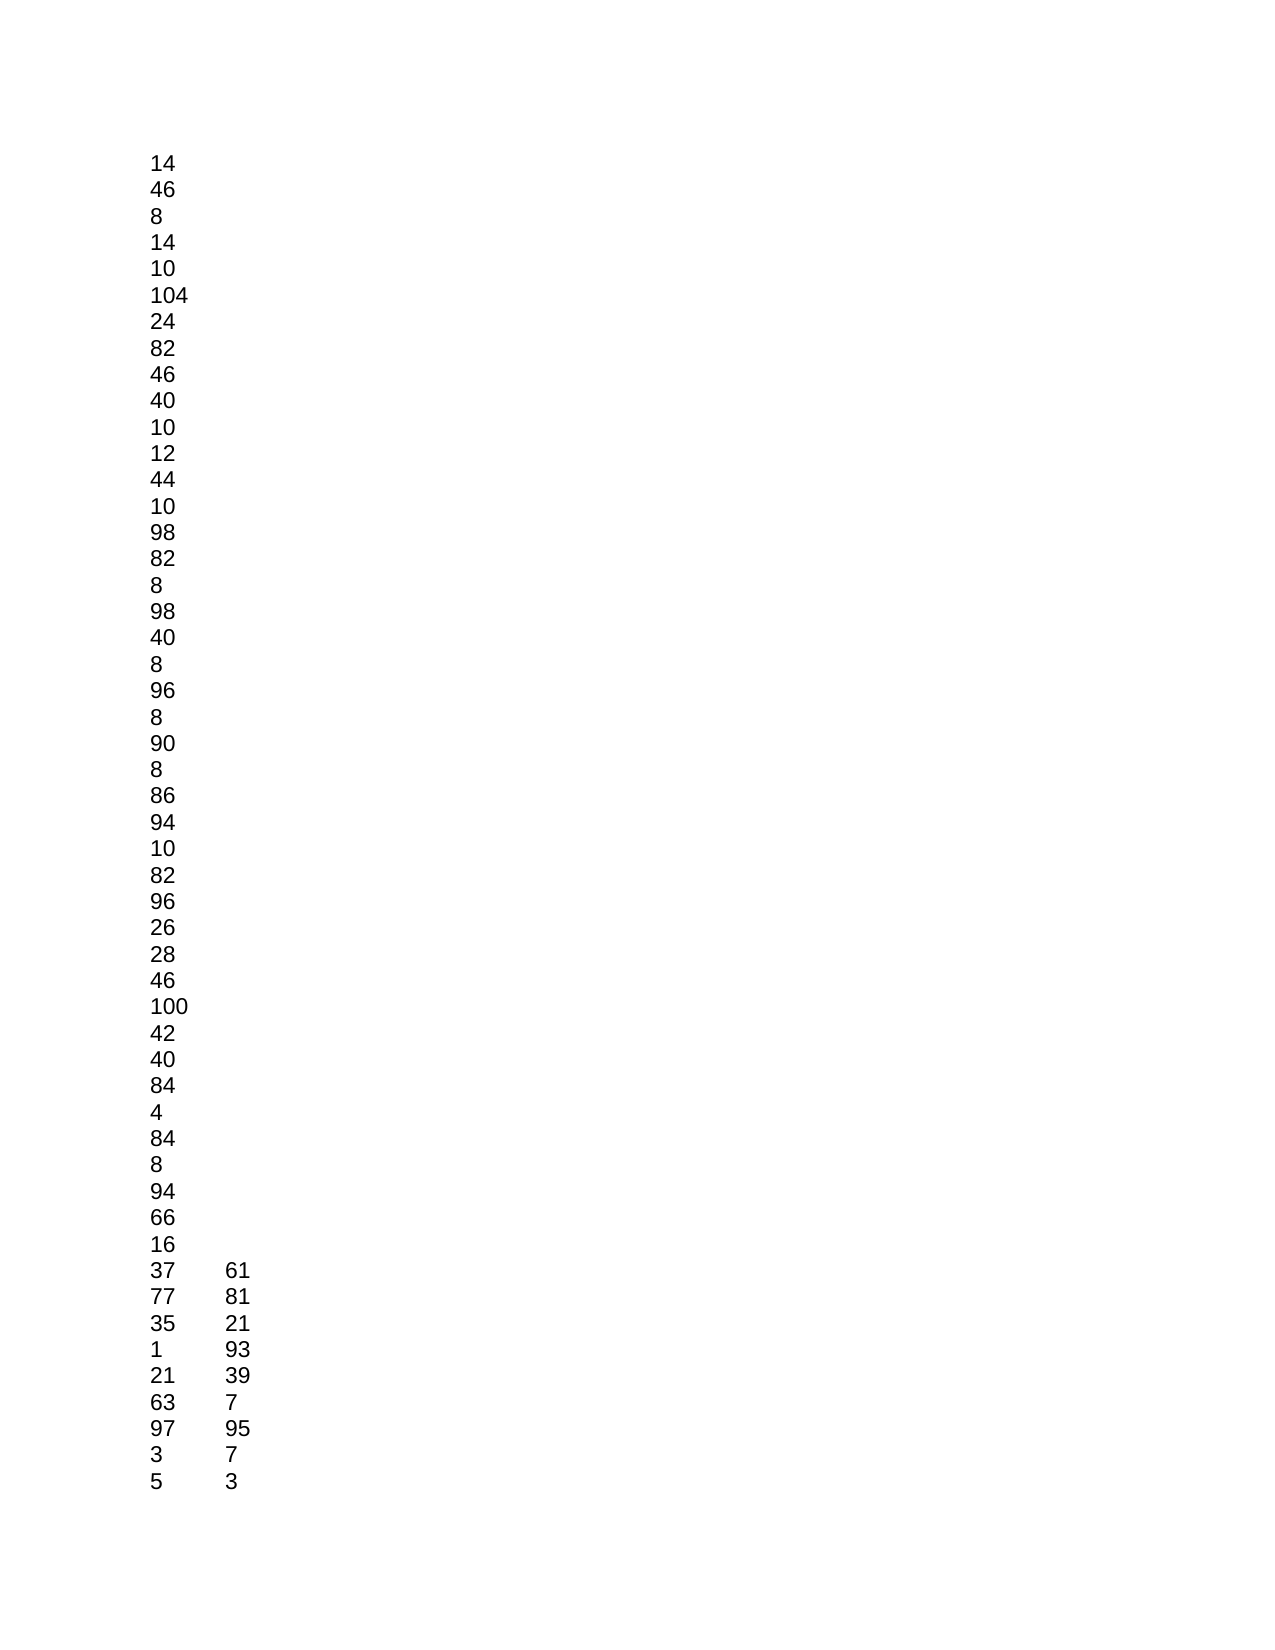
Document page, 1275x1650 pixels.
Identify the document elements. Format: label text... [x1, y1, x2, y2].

text 35 21 [150, 1309, 1125, 1336]
text 37 61 [150, 1257, 1125, 1283]
text 84 [150, 1072, 1125, 1099]
text 46 [150, 176, 1125, 203]
text 8 [150, 572, 1125, 598]
text 8 [150, 651, 1125, 677]
text 94 [150, 1178, 1125, 1204]
text 14 [150, 150, 1125, 176]
text 10 [150, 255, 1125, 282]
text 82 [150, 862, 1125, 888]
text 8 [150, 703, 1125, 730]
text 96 [150, 677, 1125, 703]
text 82 [150, 545, 1125, 572]
text 66 [150, 1204, 1125, 1231]
text 100 [150, 993, 1125, 1020]
text 24 [150, 308, 1125, 334]
text 104 [150, 282, 1125, 308]
text 86 [150, 782, 1125, 809]
text 14 [150, 229, 1125, 255]
text 40 [150, 387, 1125, 413]
text 46 [150, 967, 1125, 993]
text 1 93 [150, 1336, 1125, 1362]
text 8 [150, 1151, 1125, 1178]
text 96 [150, 888, 1125, 914]
text 16 [150, 1231, 1125, 1257]
text 26 [150, 914, 1125, 941]
text 10 [150, 413, 1125, 440]
text 12 [150, 440, 1125, 466]
text 77 81 [150, 1283, 1125, 1309]
text 3 7 [150, 1441, 1125, 1468]
text 97 95 [150, 1415, 1125, 1441]
text 90 [150, 730, 1125, 756]
text 10 [150, 835, 1125, 862]
text 84 [150, 1125, 1125, 1151]
text 46 [150, 361, 1125, 387]
text 5 3 [150, 1468, 1125, 1494]
text 40 [150, 624, 1125, 651]
text 98 [150, 598, 1125, 624]
text 10 [150, 493, 1125, 519]
text 98 [150, 519, 1125, 545]
text 94 [150, 809, 1125, 835]
text 44 [150, 466, 1125, 493]
text 4 [150, 1099, 1125, 1125]
text 21 39 [150, 1362, 1125, 1389]
text 42 [150, 1020, 1125, 1046]
text 8 [150, 756, 1125, 782]
text 28 [150, 941, 1125, 967]
text 40 [150, 1046, 1125, 1072]
text 8 [150, 203, 1125, 229]
text 63 7 [150, 1389, 1125, 1415]
text 82 [150, 334, 1125, 361]
